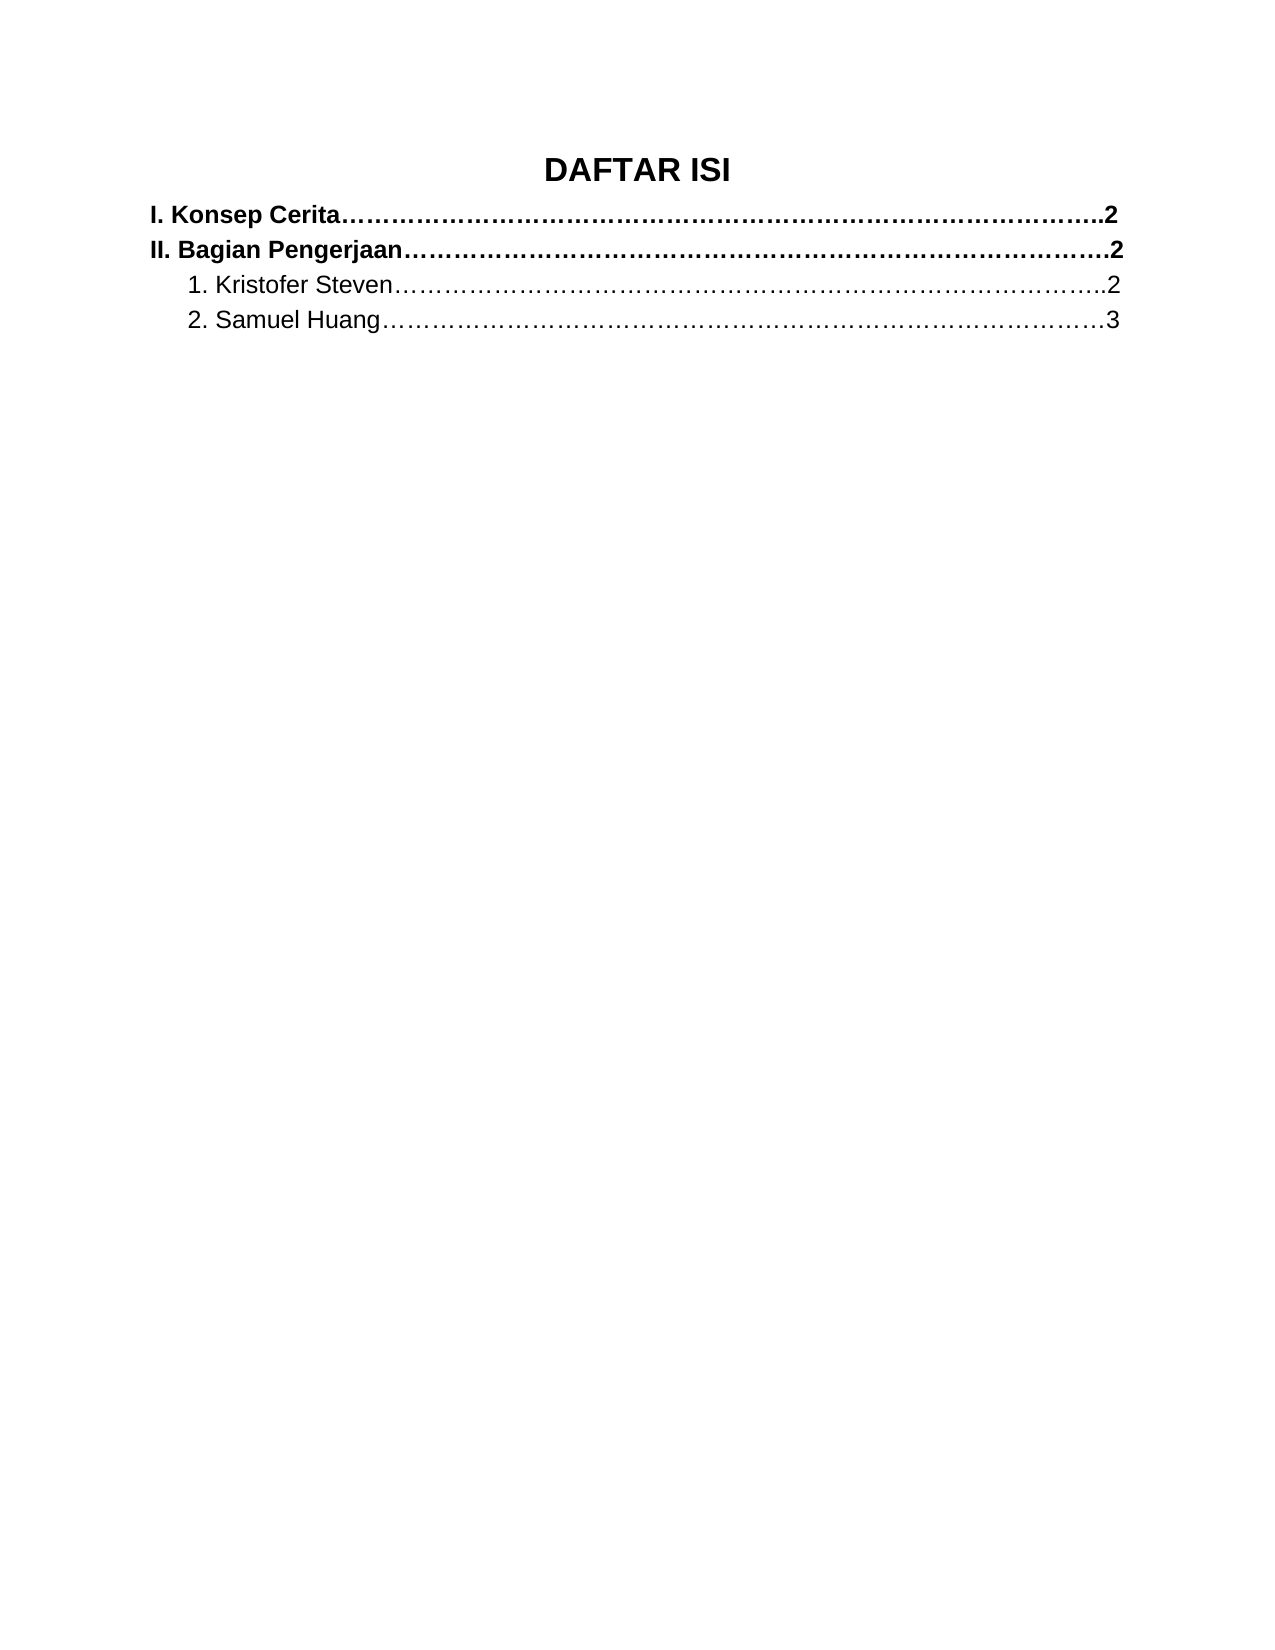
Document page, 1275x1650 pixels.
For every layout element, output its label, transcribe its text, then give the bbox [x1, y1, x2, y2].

text DAFTAR ISI [150, 150, 1125, 188]
